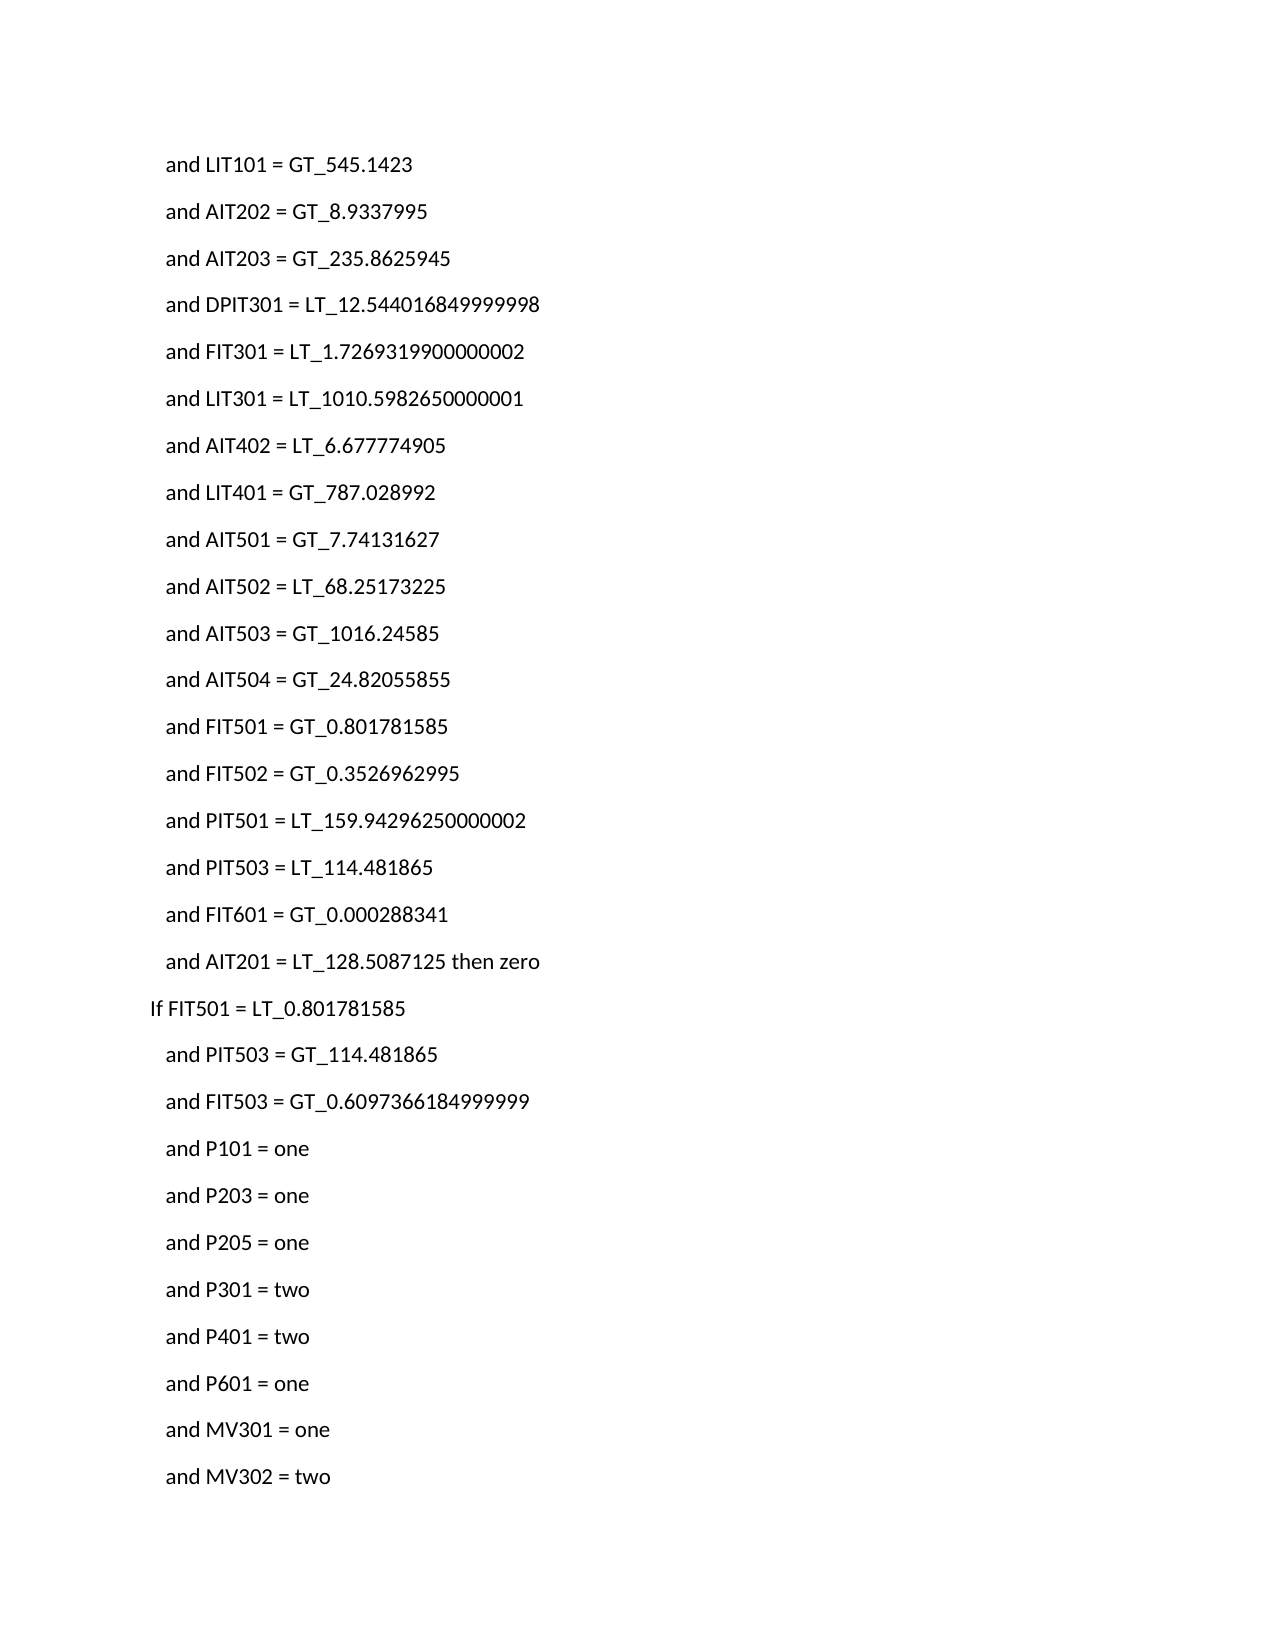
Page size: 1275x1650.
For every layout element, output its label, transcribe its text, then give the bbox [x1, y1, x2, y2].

text and P601 = one [150, 1369, 1125, 1397]
text If FIT501 = LT_0.801781585 [150, 994, 1125, 1022]
text and LIT301 = LT_1010.5982650000001 [150, 384, 1125, 412]
text and P203 = one [150, 1181, 1125, 1209]
text and P101 = one [150, 1134, 1125, 1162]
text and AIT503 = GT_1016.24585 [150, 619, 1125, 647]
text and DPIT301 = LT_12.544016849999998 [150, 291, 1125, 319]
text and AIT502 = LT_68.25173225 [150, 572, 1125, 600]
text and MV301 = one [150, 1416, 1125, 1444]
text and PIT501 = LT_159.94296250000002 [150, 806, 1125, 834]
text and FIT501 = GT_0.801781585 [150, 712, 1125, 741]
text and PIT503 = LT_114.481865 [150, 853, 1125, 881]
text and LIT101 = GT_545.1423 [150, 150, 1125, 178]
text and AIT501 = GT_7.74131627 [150, 525, 1125, 553]
text and P301 = two [150, 1275, 1125, 1303]
text and P205 = one [150, 1228, 1125, 1256]
text and P401 = two [150, 1322, 1125, 1350]
text and LIT401 = GT_787.028992 [150, 478, 1125, 506]
text and FIT601 = GT_0.000288341 [150, 900, 1125, 928]
text and MV302 = two [150, 1462, 1125, 1491]
text and AIT203 = GT_235.8625945 [150, 244, 1125, 272]
text and PIT503 = GT_114.481865 [150, 1041, 1125, 1069]
text and AIT201 = LT_128.5087125 then zero [150, 947, 1125, 975]
text and FIT503 = GT_0.6097366184999999 [150, 1087, 1125, 1116]
text and FIT301 = LT_1.7269319900000002 [150, 337, 1125, 366]
text and AIT202 = GT_8.9337995 [150, 197, 1125, 225]
text and AIT402 = LT_6.677774905 [150, 431, 1125, 459]
text and AIT504 = GT_24.82055855 [150, 666, 1125, 694]
text and FIT502 = GT_0.3526962995 [150, 759, 1125, 787]
